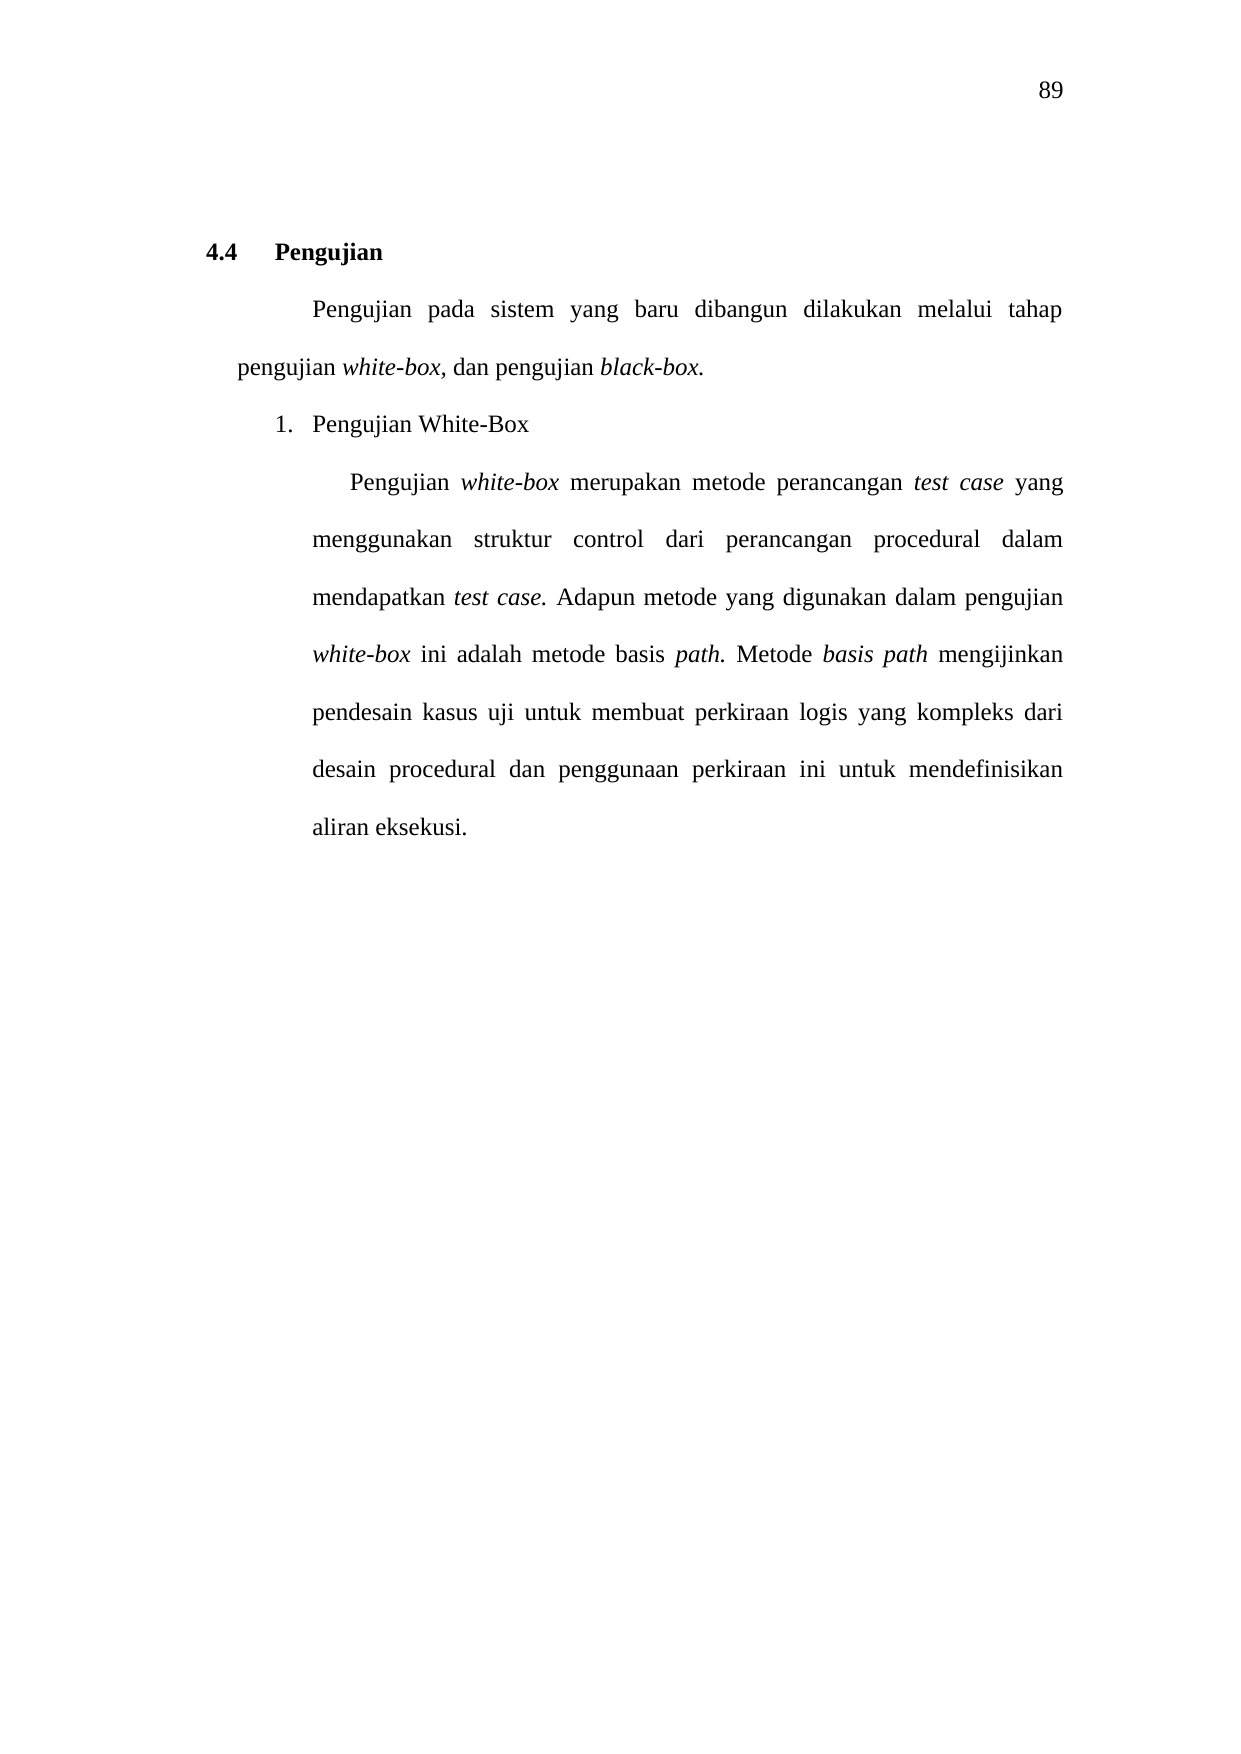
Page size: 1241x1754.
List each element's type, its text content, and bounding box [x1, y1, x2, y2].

list Pengujian White-Box [274, 409, 1063, 438]
subtitle Pengujian [237, 237, 1063, 266]
list Pengujian white-box merupakan metode perancangan test case yang menggunakan struktur control dari perancangan procedural dalam mendapatkan test case. Adapun metode yang digunakan dalam pengujian white-box ini adalah metode basis path. Metode basis path mengijinkan pendesain kasus uji untuk membuat perkiraan logis yang kompleks dari desain procedural dan penggunaan perkiraan ini untuk mendefinisikan aliran eksekusi. [312, 467, 1063, 841]
text Pengujian pada sistem yang baru dibangun dilakukan melalui tahap pengujian white-box, dan pengujian black-box. [237, 294, 1063, 381]
